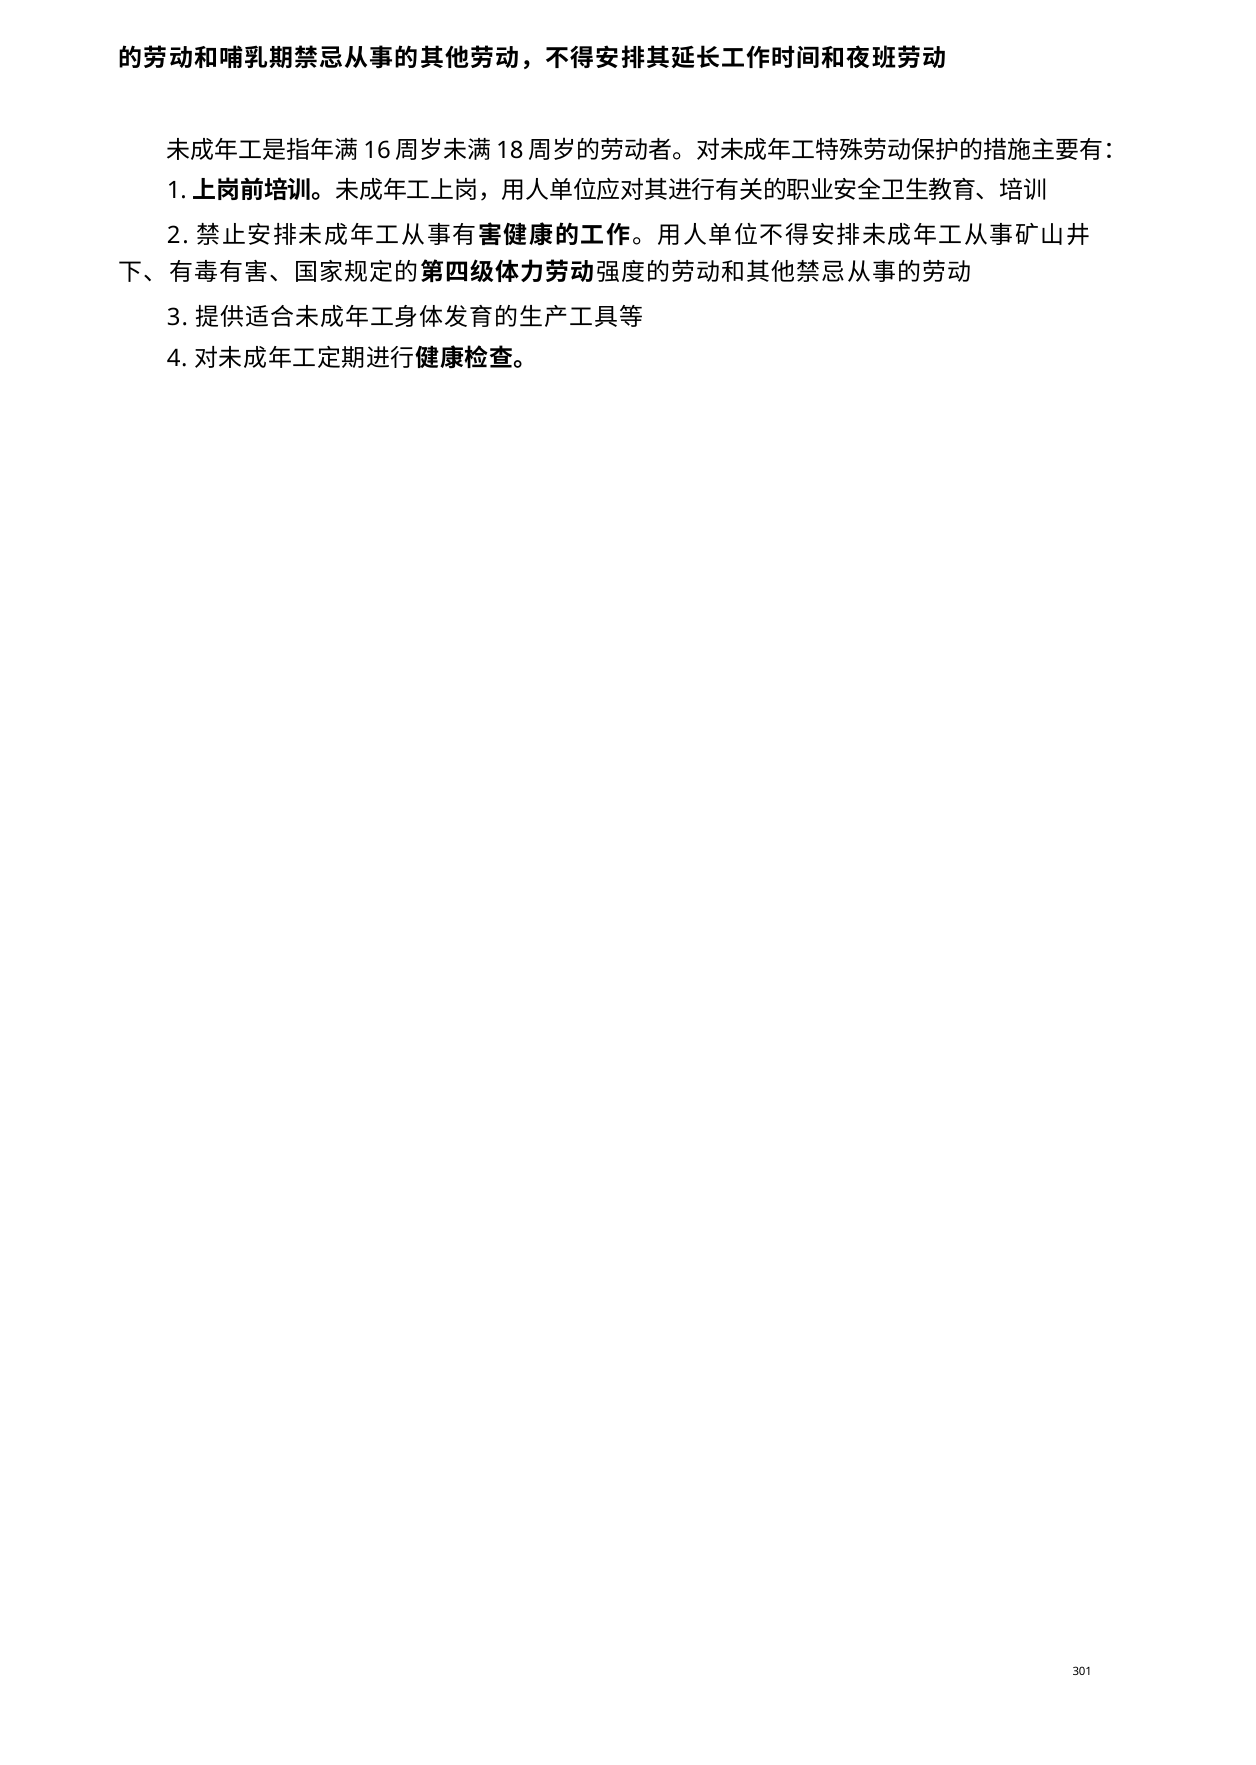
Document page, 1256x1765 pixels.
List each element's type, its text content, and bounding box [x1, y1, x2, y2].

text 未成年工是指年满16周岁未满18周岁的劳动者。对未成年工特殊劳动保护的措施主要有： [167, 133, 1106, 165]
text 4. 对未成年工定期进行健康检查。 [167, 342, 1106, 373]
text 1. 上岗前培训。未成年工上岗，用人单位应对其进行有关的职业安全卫生教育、培训 [167, 174, 1106, 205]
text 3. 提供适合未成年工身体发育的生产工具等 [167, 300, 1106, 331]
text 2. 禁止安排未成年工从事有害健康的工作。用人单位不得安排未成年工从事矿山井 下、有毒有害、国家规定的第四级体力劳动强度的劳动和其他禁忌从事的劳动 [119, 215, 1099, 287]
text 的劳动和哺乳期禁忌从事的其他劳动，不得安排其延长工作时间和夜班劳动 [119, 42, 1106, 73]
